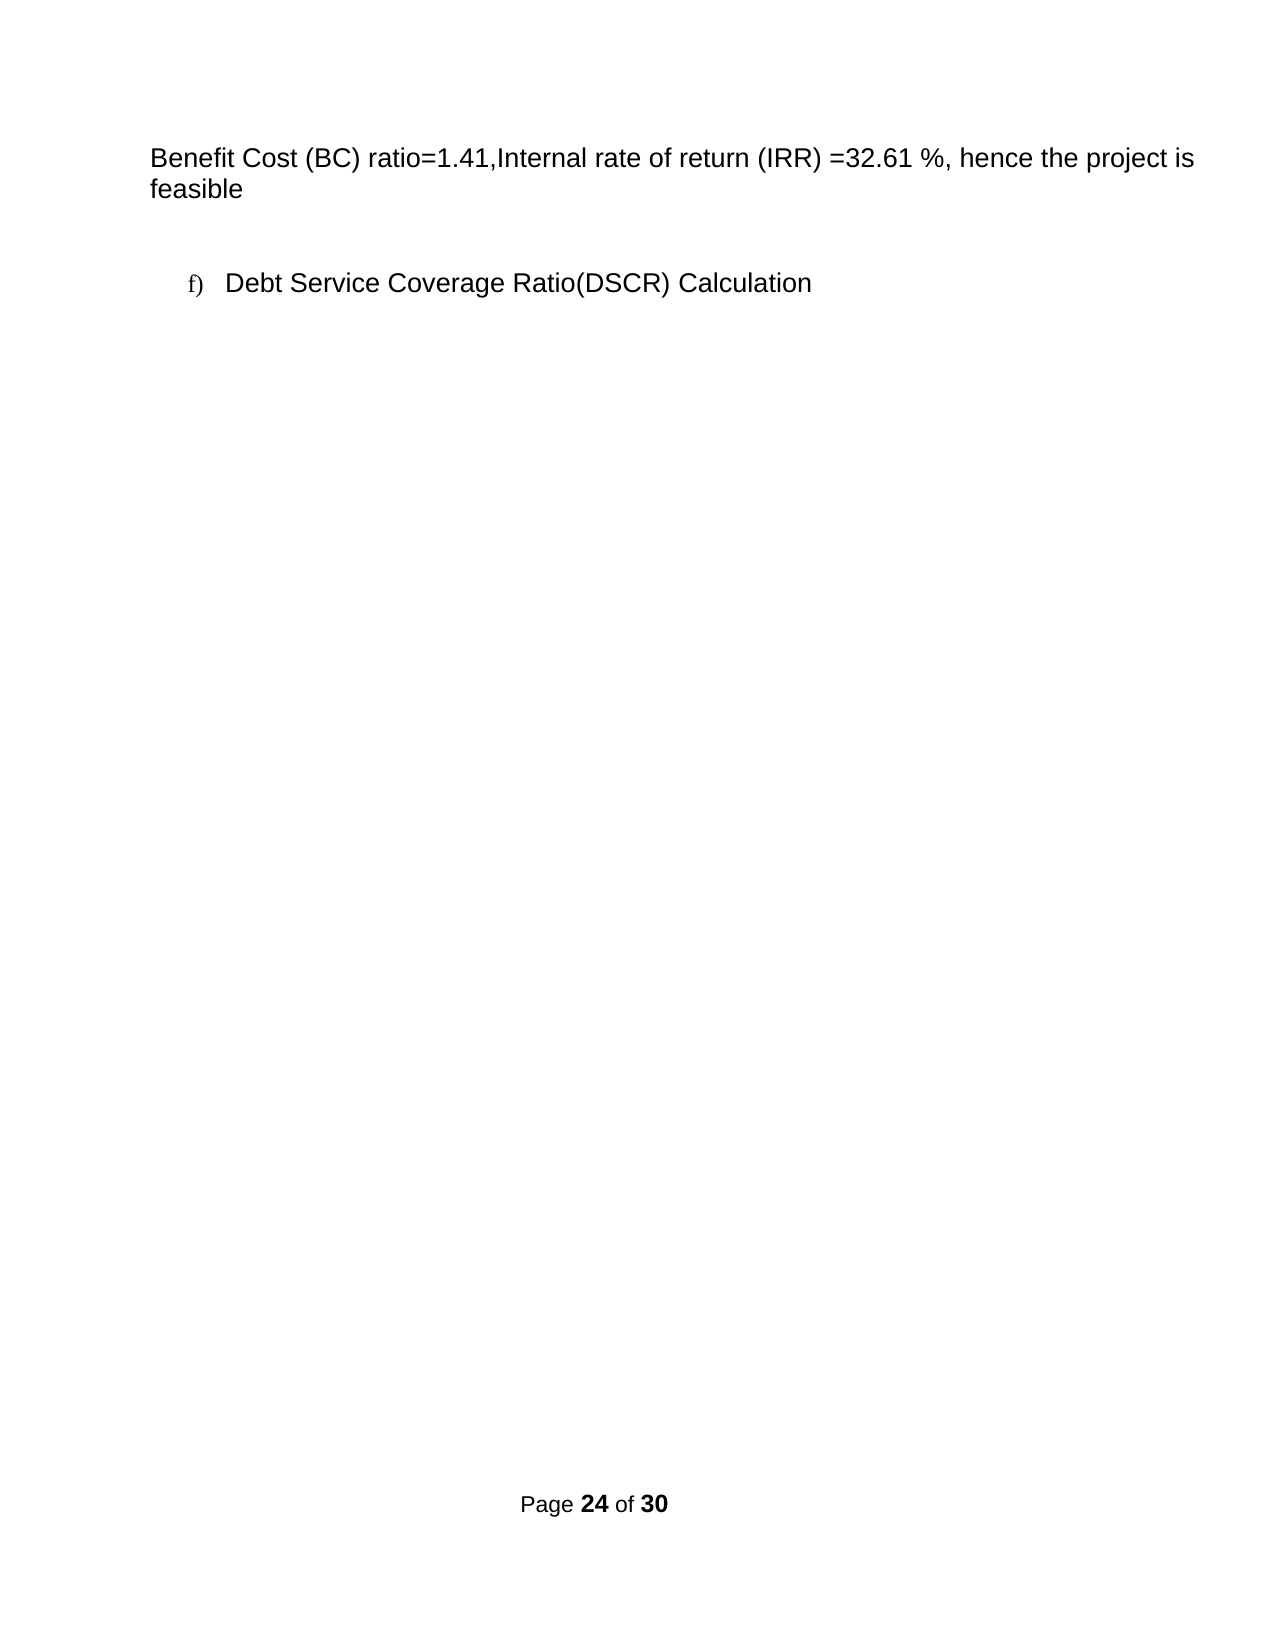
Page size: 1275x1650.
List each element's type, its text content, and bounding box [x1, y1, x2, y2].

list Debt Service Coverage Ratio(DSCR) Calculation [187, 267, 1208, 298]
text Benefit Cost (BC) ratio=1.41,Internal rate of return (IRR) =32.61 %, hence the project is feasible [150, 142, 1208, 204]
